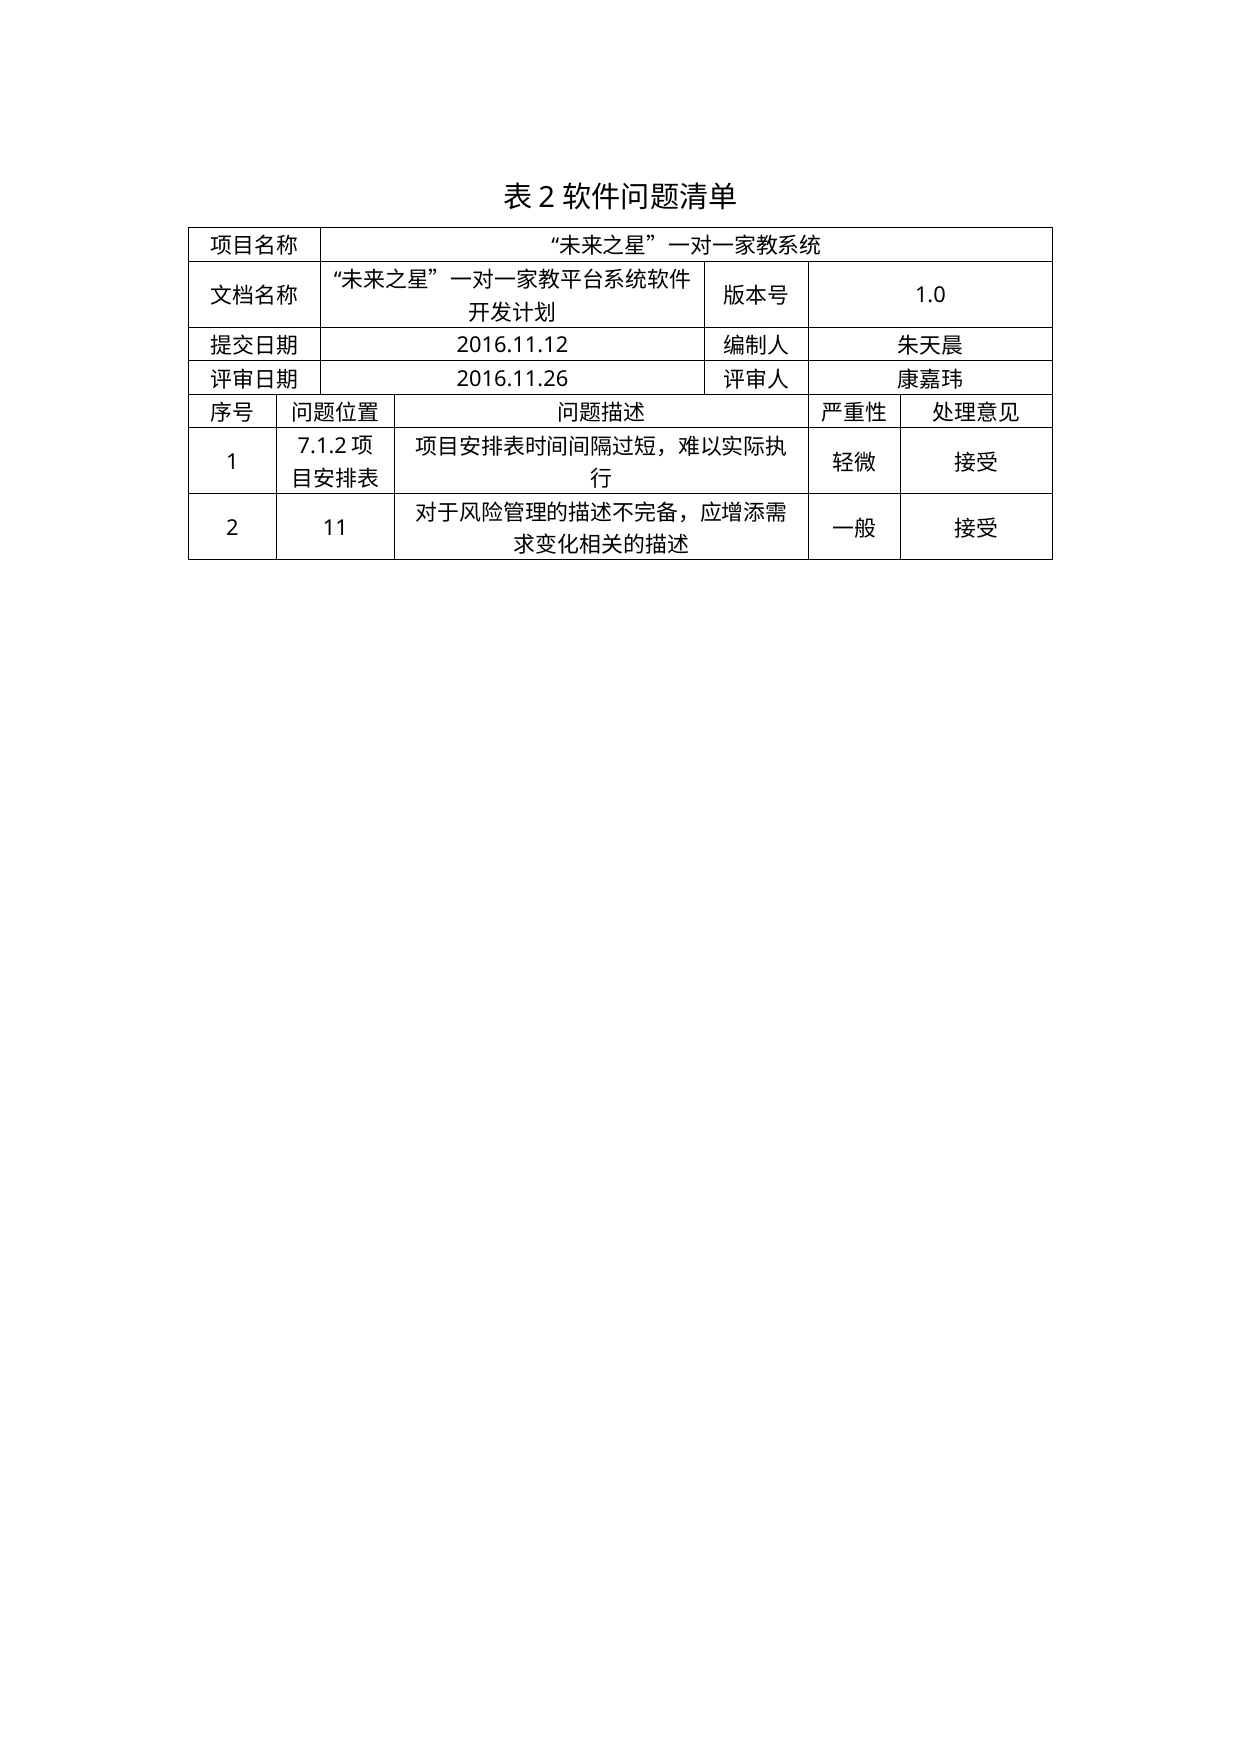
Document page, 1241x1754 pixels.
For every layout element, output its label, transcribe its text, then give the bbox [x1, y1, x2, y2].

table_cell “未来之星”一对一家教平台系统软件开发计划 [321, 262, 704, 327]
table_cell 项目安排表时间间隔过短，难以实际执行 [395, 428, 808, 493]
table_cell 问题描述 [395, 395, 808, 427]
table_cell 序号 [189, 395, 276, 427]
table_cell 编制人 [705, 328, 808, 360]
table_cell 7.1.2项目安排表 [277, 428, 394, 493]
table_cell 康嘉玮 [809, 361, 1052, 394]
table_cell 2016.11.12 [321, 328, 704, 360]
table_cell 一般 [809, 494, 900, 559]
table_header 项目名称 [189, 228, 320, 261]
table_cell 文档名称 [189, 262, 320, 327]
text 表2 软件问题清单 [187, 162, 1053, 227]
table_cell 对于风险管理的描述不完备，应增添需求变化相关的描述 [395, 494, 808, 559]
table_cell 处理意见 [901, 395, 1052, 427]
table_cell 评审日期 [189, 361, 320, 394]
table_cell 1.0 [809, 262, 1052, 327]
table_cell 接受 [901, 428, 1052, 493]
table_cell 严重性 [809, 395, 900, 427]
table_cell 评审人 [705, 361, 808, 394]
table_cell 提交日期 [189, 328, 320, 360]
table_cell 接受 [901, 494, 1052, 559]
table_cell 2016.11.26 [321, 361, 704, 394]
table_cell 朱天晨 [809, 328, 1052, 360]
table_cell 1 [189, 428, 276, 493]
table_cell 版本号 [705, 262, 808, 327]
table_cell 11 [277, 494, 394, 559]
table_header “未来之星”一对一家教系统 [321, 228, 1052, 261]
table_cell 2 [189, 494, 276, 559]
table_cell 轻微 [809, 428, 900, 493]
table_cell 问题位置 [277, 395, 394, 427]
